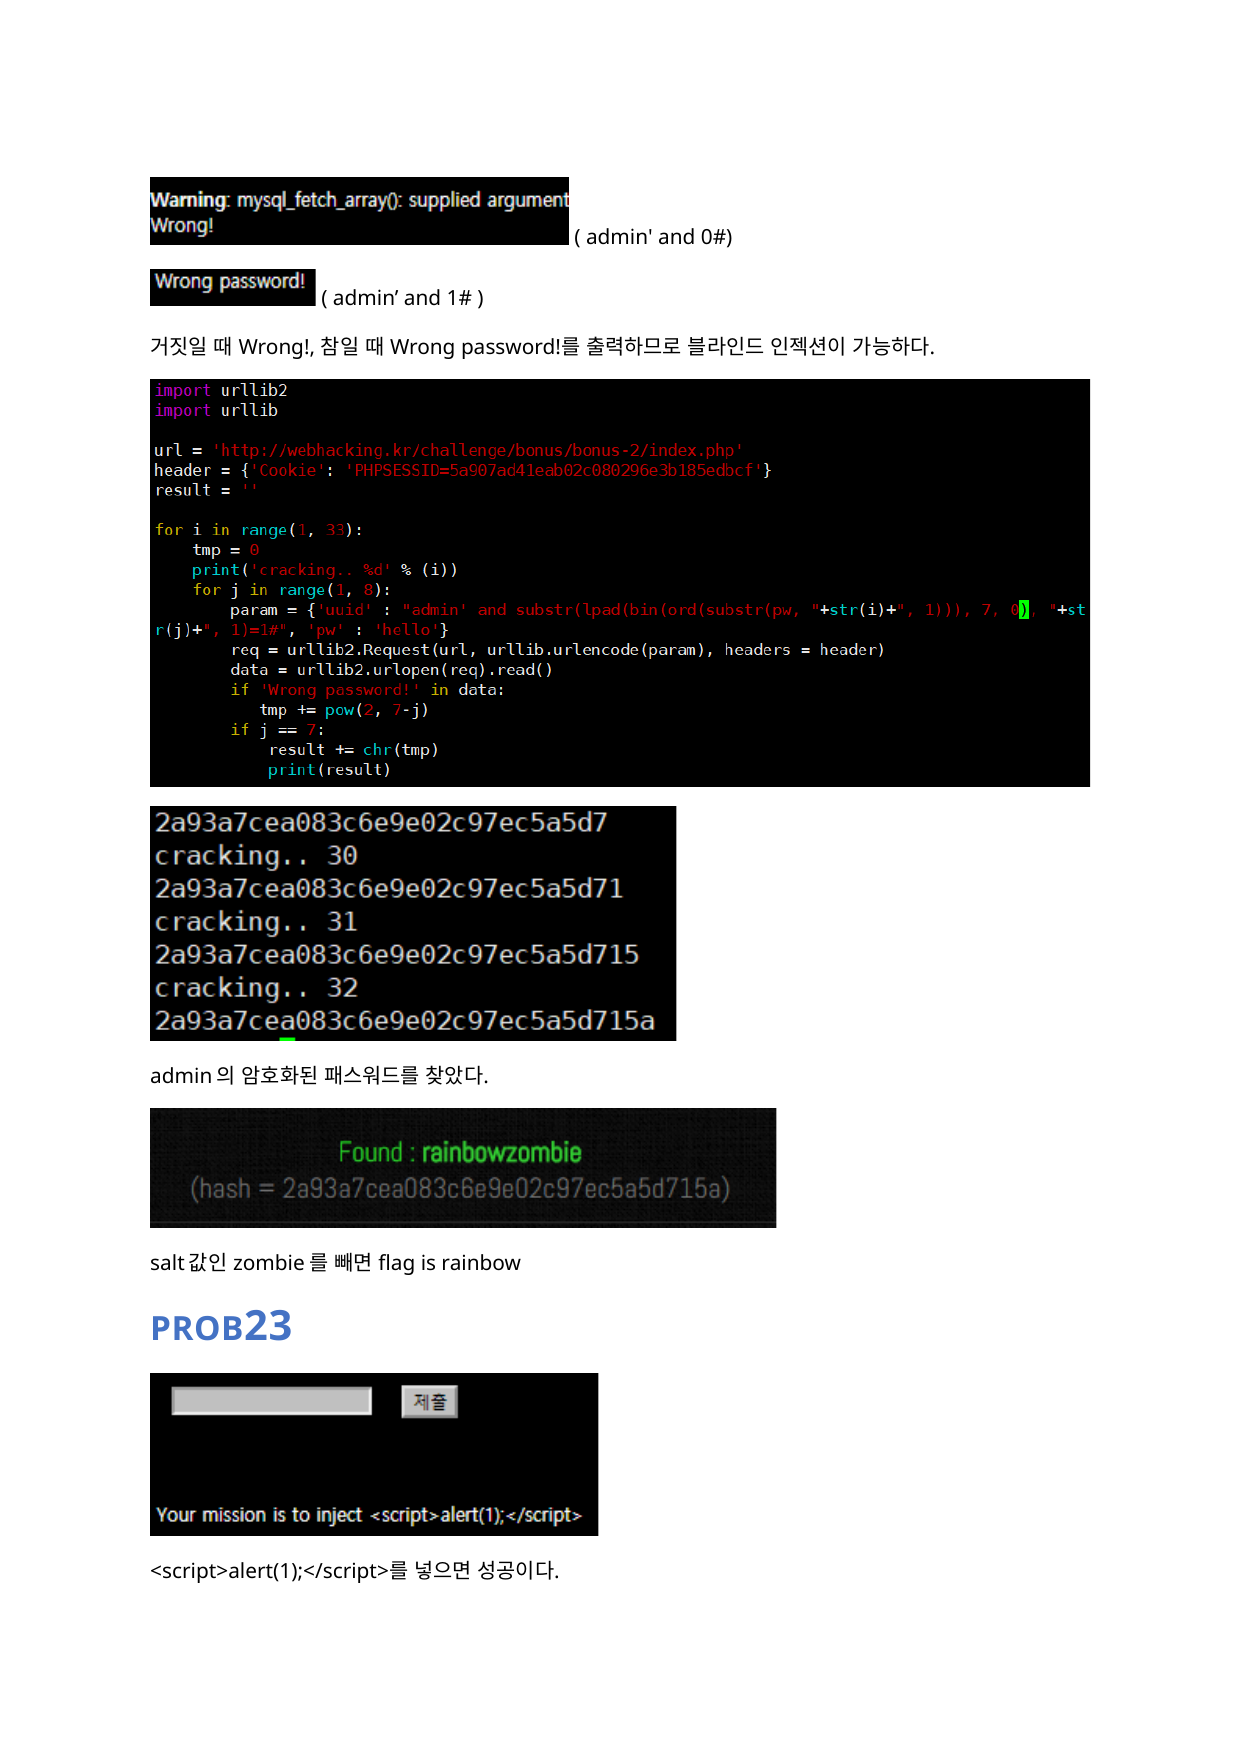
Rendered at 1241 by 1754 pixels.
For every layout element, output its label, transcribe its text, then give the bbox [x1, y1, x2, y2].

picture [150, 1373, 599, 1536]
text <script>alert(1);</script>를 넣으면 성공이다. [150, 1555, 1090, 1585]
picture [150, 806, 677, 1041]
text ( admin’ and 1# ) [150, 269, 1090, 311]
picture [150, 177, 569, 245]
text salt값인 zombie를 빼면 flag is rainbow [150, 1246, 1090, 1276]
text admin의 암호화된 패스워드를 찾았다. [150, 1059, 1090, 1089]
text 거짓일 때 Wrong!, 참일 때 Wrong password!를 출력하므로 블라인드 인젝션이 가능하다. [150, 330, 1090, 361]
picture [150, 269, 316, 306]
picture [150, 379, 1091, 787]
picture [150, 1108, 777, 1228]
subtitle prob23 [150, 1296, 1090, 1352]
